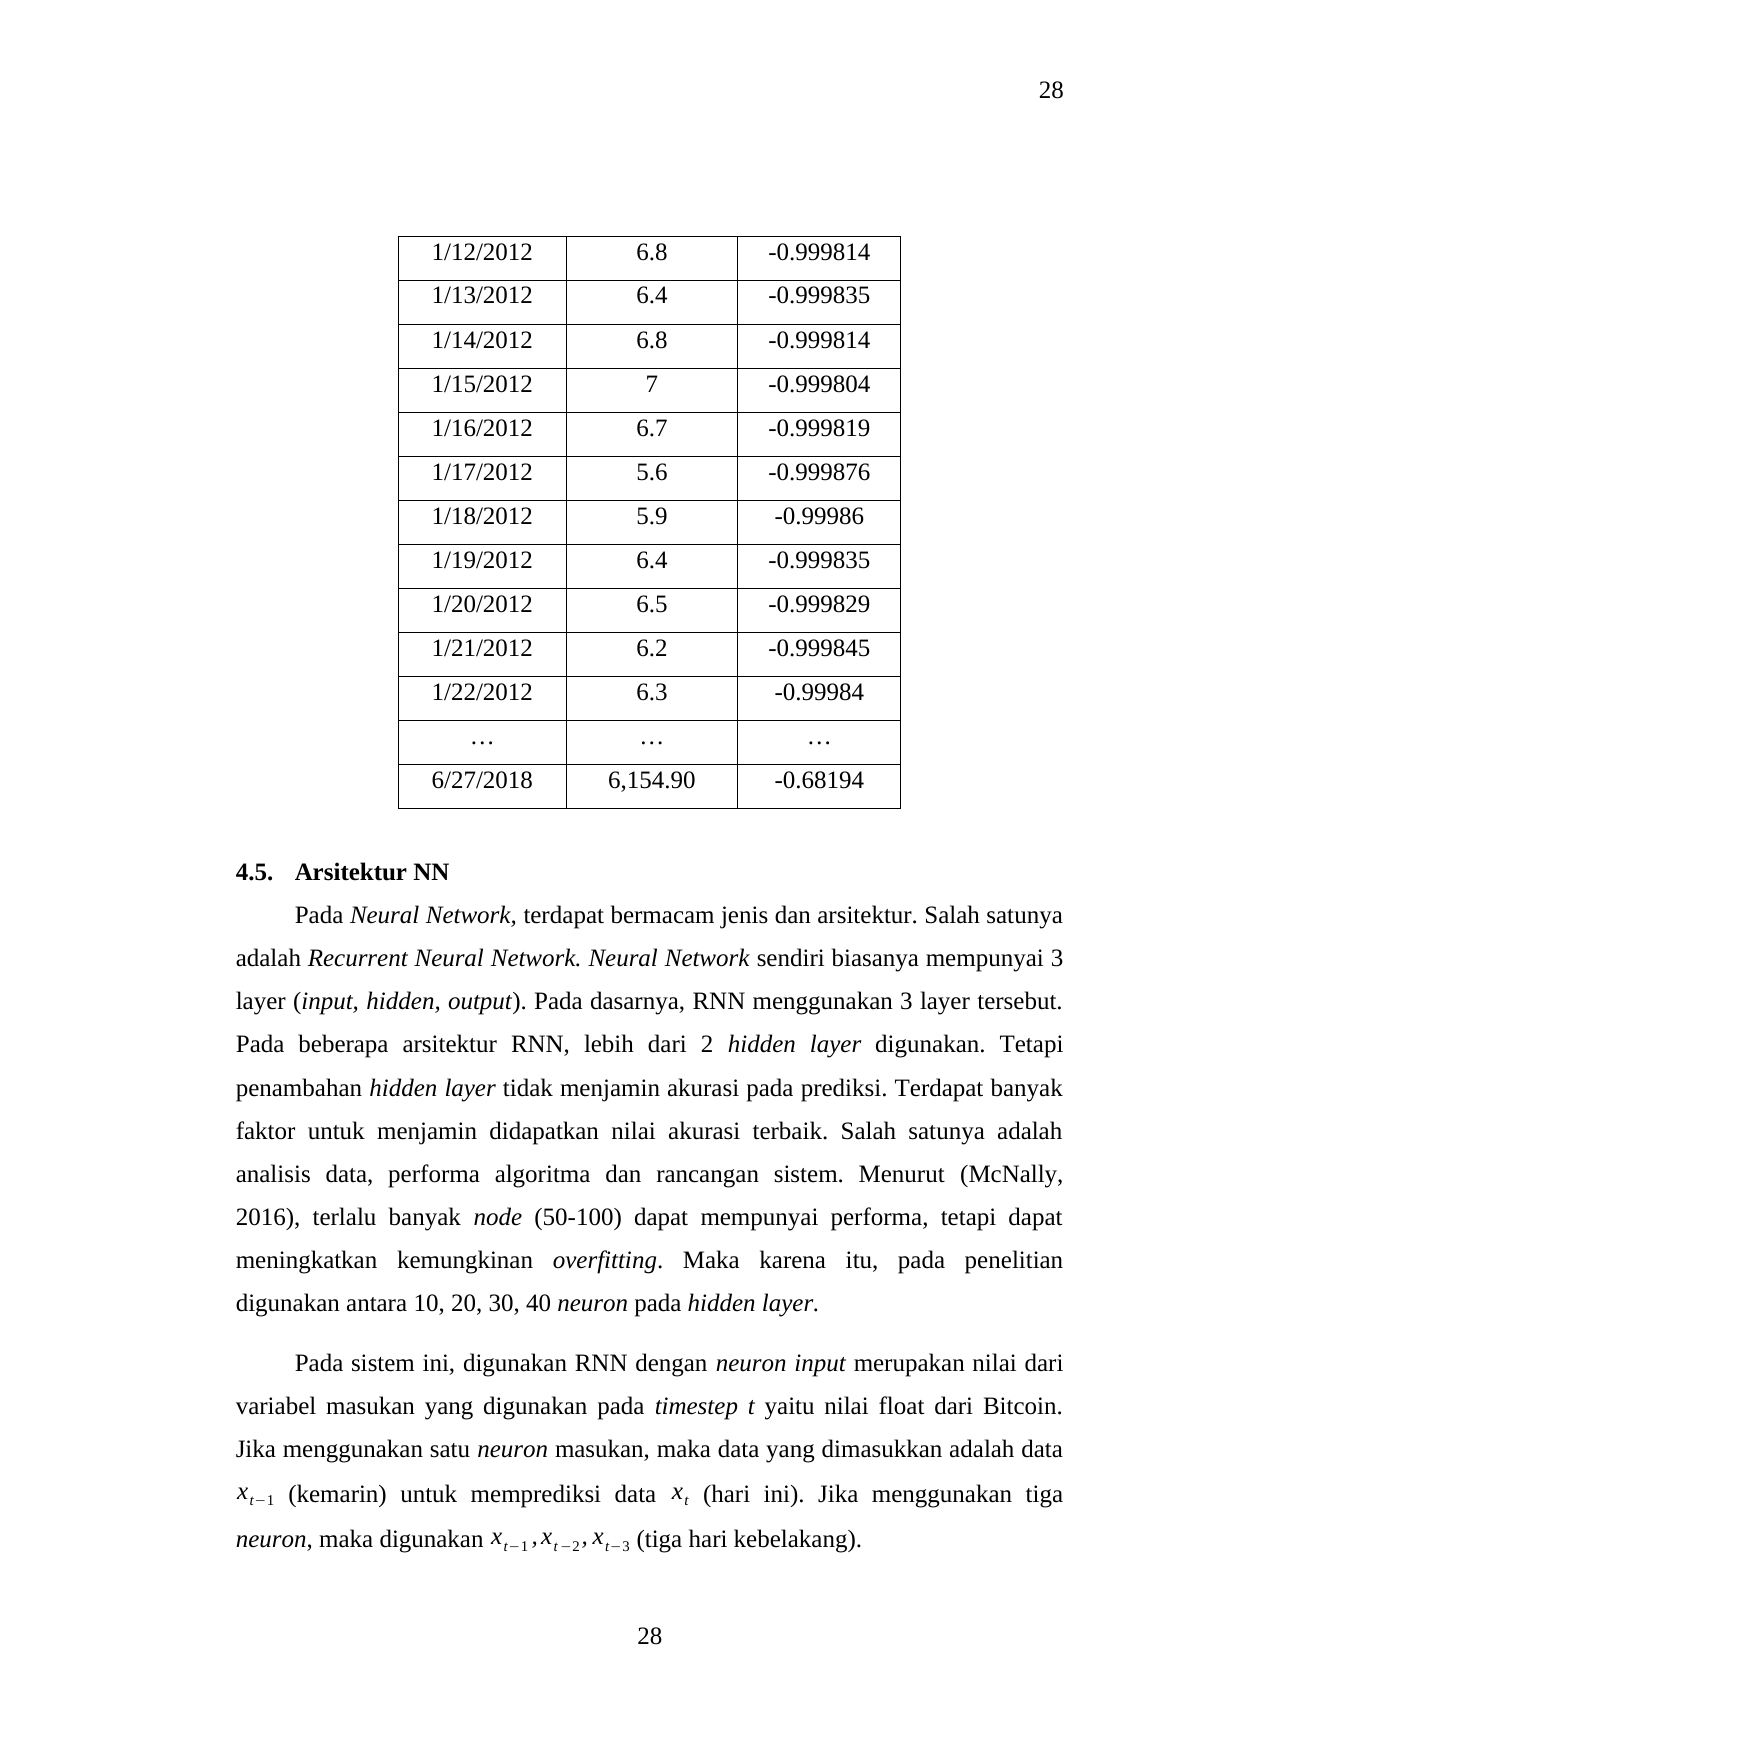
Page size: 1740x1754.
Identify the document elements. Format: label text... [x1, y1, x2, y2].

table_cell -0.999819 [738, 413, 900, 456]
table_cell -0.999814 [738, 325, 900, 368]
table_cell 1/15/2012 [399, 369, 566, 412]
table_cell 6.7 [567, 413, 737, 456]
table_cell 5.9 [567, 501, 737, 544]
table_cell 1/21/2012 [399, 633, 566, 676]
table_cell 1/20/2012 [399, 589, 566, 632]
table_cell -0.999876 [738, 457, 900, 500]
table_cell 1/17/2012 [399, 457, 566, 500]
table_cell -0.999829 [738, 589, 900, 632]
table_cell 6,154.90 [567, 765, 737, 808]
table_cell 6/27/2018 [399, 765, 566, 808]
table_cell … [399, 721, 566, 764]
table_cell 6.8 [567, 325, 737, 368]
table_cell -0.68194 [738, 765, 900, 808]
table_cell 6.4 [567, 545, 737, 588]
table_cell … [567, 721, 737, 764]
table_cell -0.99984 [738, 677, 900, 720]
table_cell -0.999804 [738, 369, 900, 412]
table_cell 6.5 [567, 589, 737, 632]
table_cell 1/18/2012 [399, 501, 566, 544]
table_cell -0.999835 [738, 281, 900, 324]
subtitle Arsitektur NN [236, 857, 1063, 886]
table_cell -0.99986 [738, 501, 900, 544]
table_cell -0.999835 [738, 545, 900, 588]
table_cell 1/14/2012 [399, 325, 566, 368]
table_cell 1/12/2012 [399, 237, 566, 279]
table_cell 6.4 [567, 281, 737, 324]
table_cell 1/19/2012 [399, 545, 566, 588]
table_cell 6.2 [567, 633, 737, 676]
text Pada sistem ini, digunakan RNN dengan neuron input merupakan nilai dari variabel masukan yang digunakan pada timestep t yaitu nilai float dari Bitcoin. Jika menggunakan satu neuron masukan, maka data yang dimasukkan adalah data (kemarin) untuk memprediksi data (hari ini). Jika menggunakan tiga neuron, maka digunakan (tiga hari kebelakang). [236, 1348, 1063, 1554]
table_cell 5.6 [567, 457, 737, 500]
text Pada Neural Network, terdapat bermacam jenis dan arsitektur. Salah satunya adalah Recurrent Neural Network. Neural Network sendiri biasanya mempunyai 3 layer (input, hidden, output). Pada dasarnya, RNN menggunakan 3 layer tersebut. Pada beberapa arsitektur RNN, lebih dari 2 hidden layer digunakan. Tetapi penambahan hidden layer tidak menjamin akurasi pada prediksi. Terdapat banyak faktor untuk menjamin didapatkan nilai akurasi terbaik. Salah satunya adalah analisis data, performa algoritma dan rancangan sistem. Menurut , terlalu banyak node (50-100) dapat mempunyai performa, tetapi dapat meningkatkan kemungkinan overfitting. Maka karena itu, pada penelitian digunakan antara 10, 20, 30, 40 neuron pada hidden layer. [236, 900, 1063, 1317]
table_cell 6.3 [567, 677, 737, 720]
table_cell 1/13/2012 [399, 281, 566, 324]
table_cell -0.999845 [738, 633, 900, 676]
table_cell 7 [567, 369, 737, 412]
table_cell 6.8 [567, 237, 737, 279]
table_cell 1/22/2012 [399, 677, 566, 720]
table_cell … [738, 721, 900, 764]
table_cell -0.999814 [738, 237, 900, 279]
table_cell 1/16/2012 [399, 413, 566, 456]
